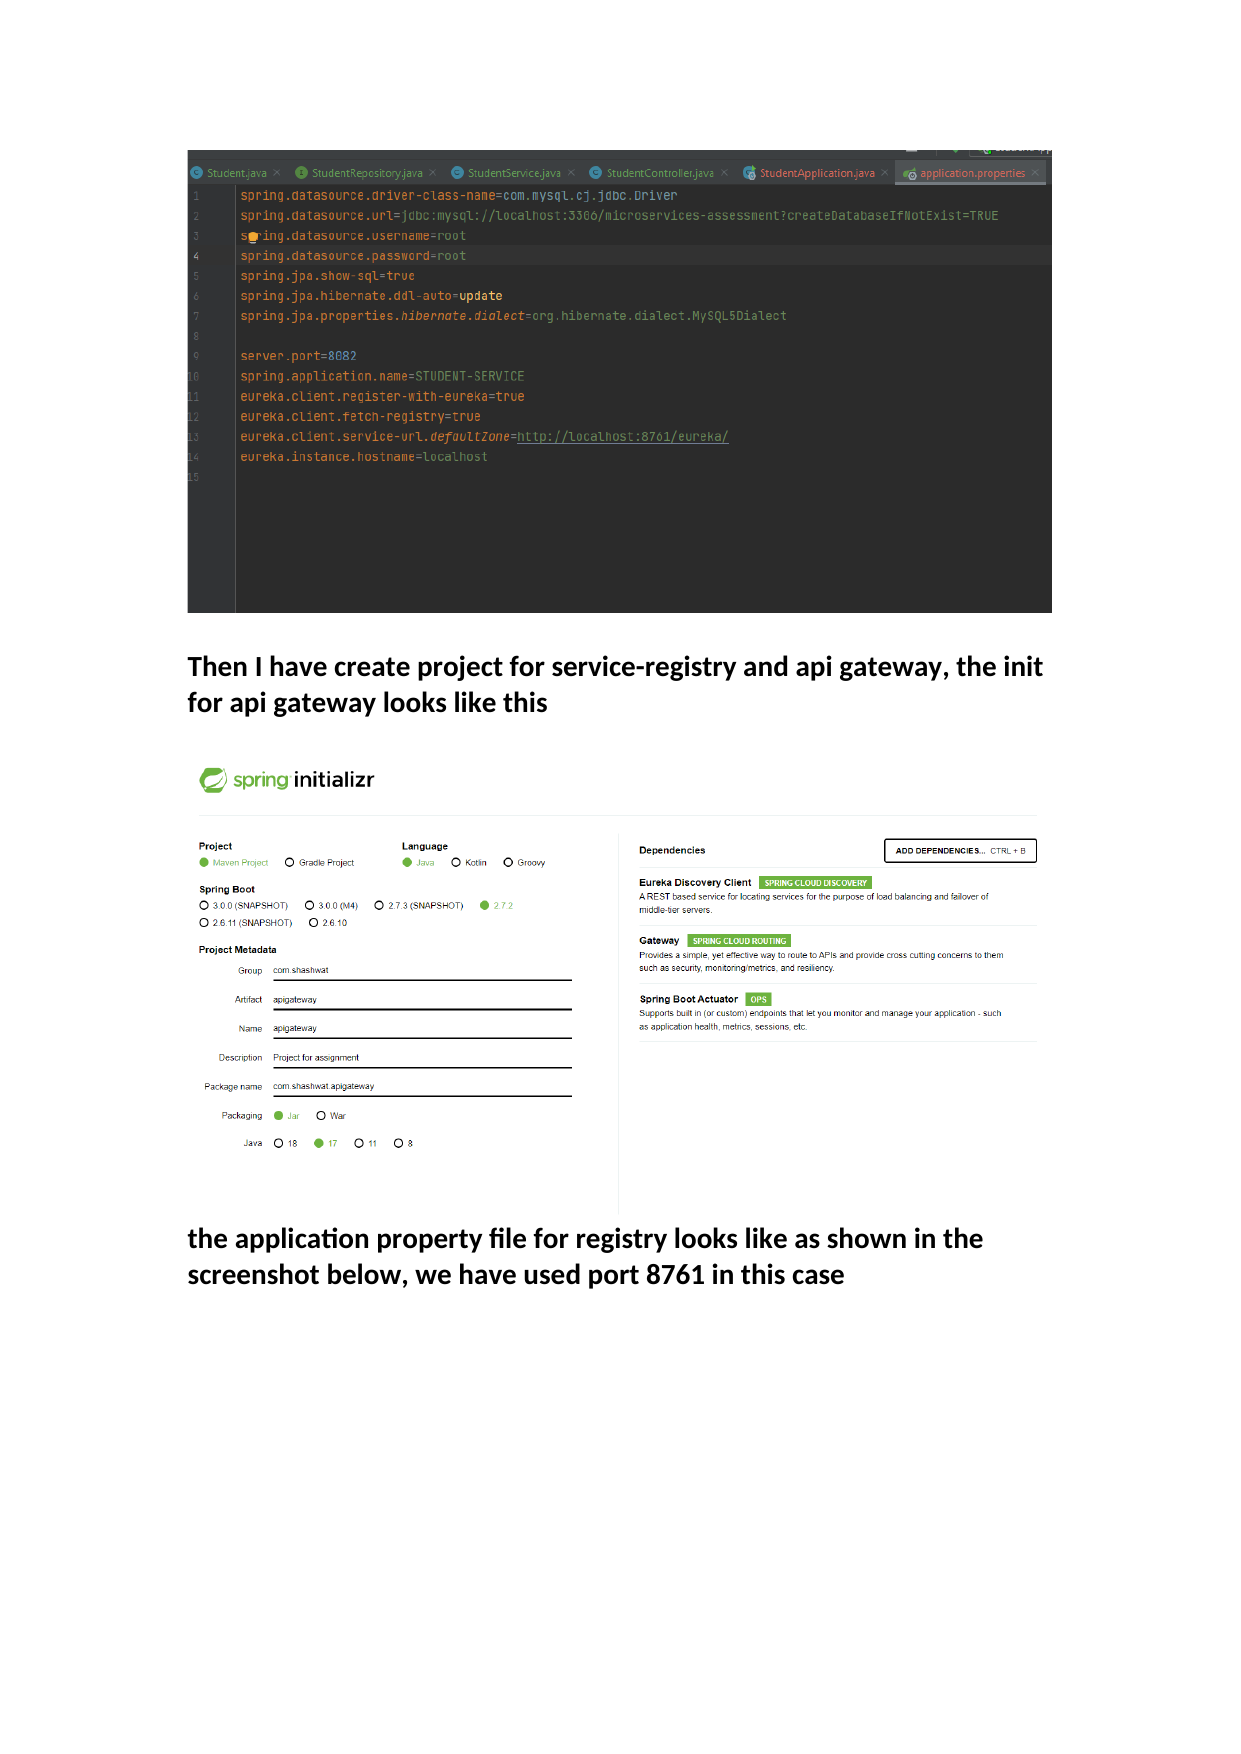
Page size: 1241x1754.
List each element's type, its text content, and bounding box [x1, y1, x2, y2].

text the application property file for registry looks like as shown in the screenshot below, we have used port 8761 in this case [187, 1220, 1053, 1292]
text Then I have create project for service-registry and api gateway, the init for api gateway looks like this [187, 648, 1053, 719]
picture [187, 755, 1051, 1221]
picture [187, 150, 1052, 613]
